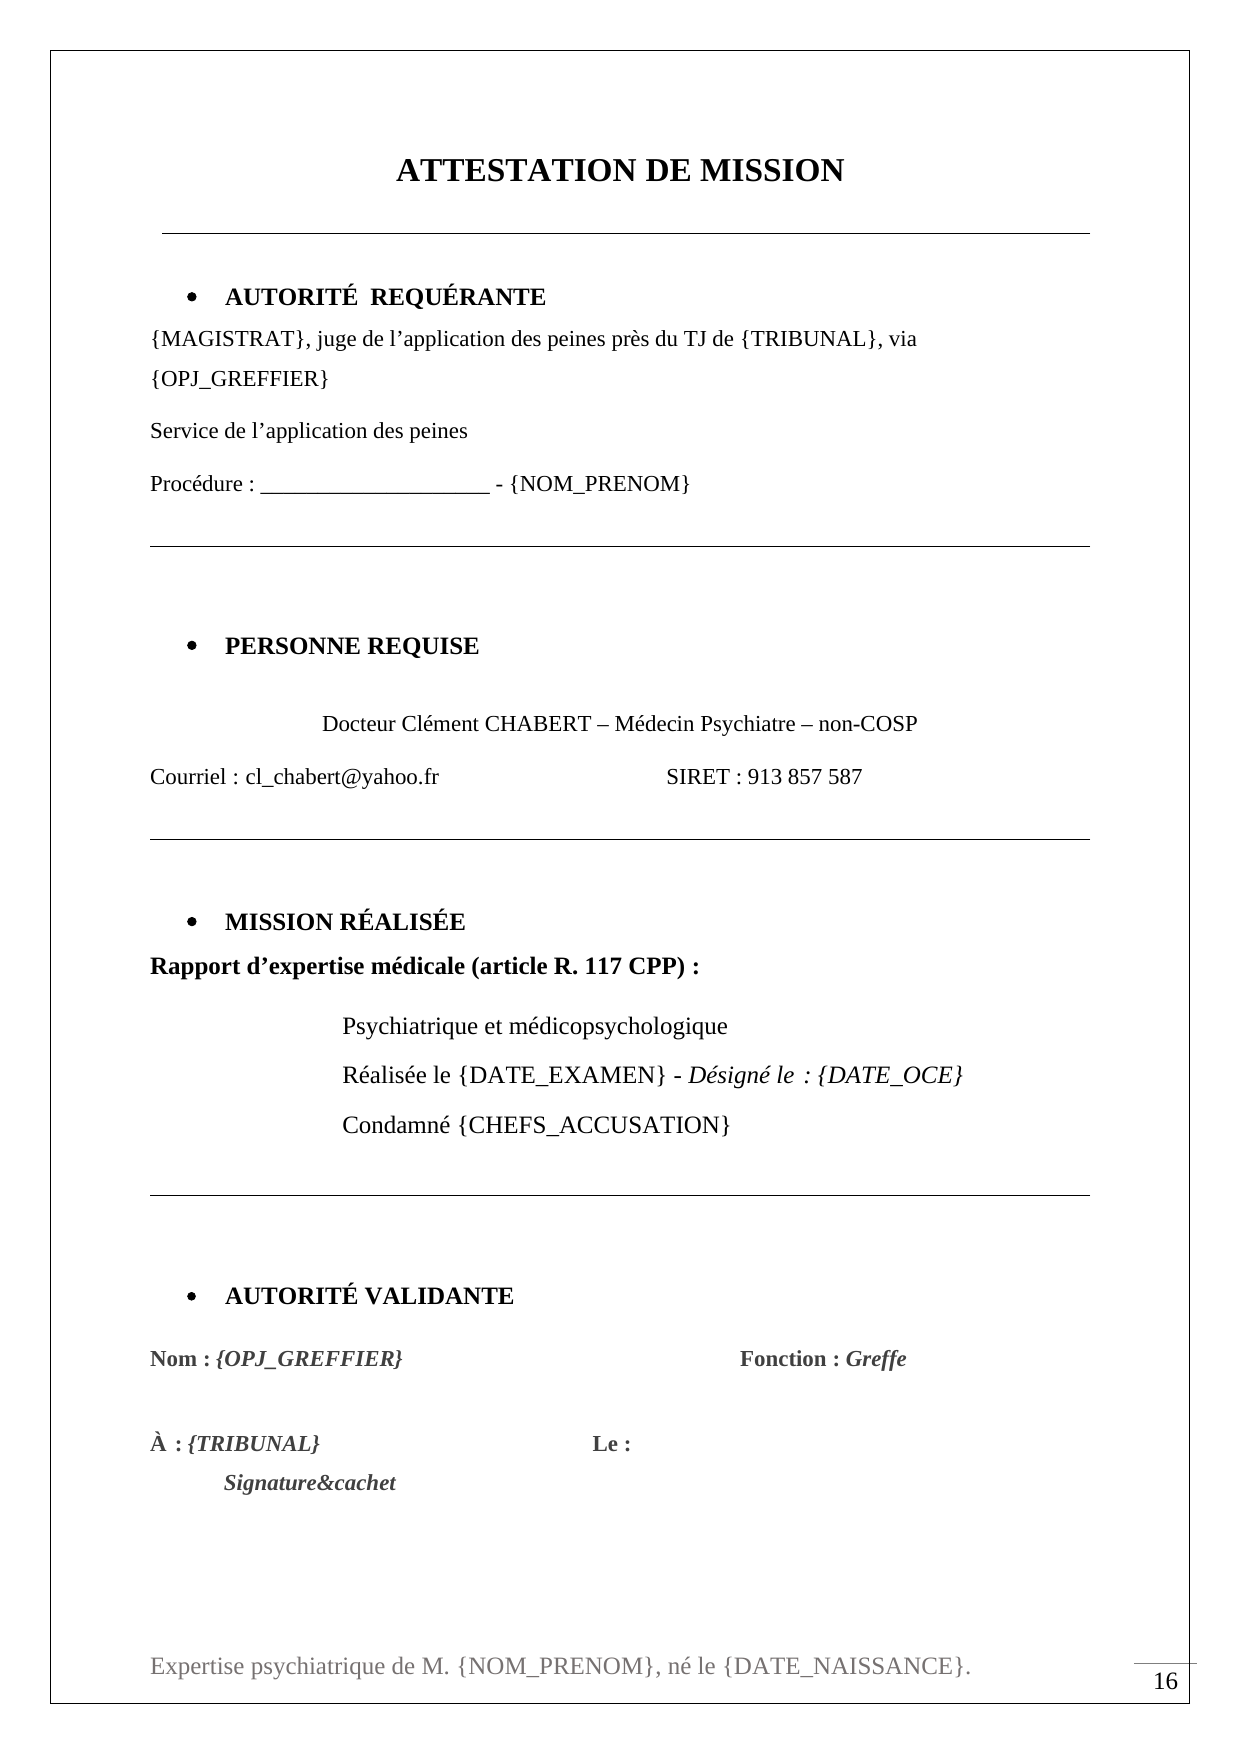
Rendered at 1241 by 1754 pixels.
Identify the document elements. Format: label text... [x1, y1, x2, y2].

text Psychiatrique et médicopsychologique [342, 1011, 1090, 1039]
text À : {TRIBUNAL} Le : Signature&cachet [150, 1430, 1000, 1496]
list AUTORITÉ REQUÉRANTE [187, 282, 1090, 311]
list AUTORITÉ VALIDANTE [187, 1281, 1090, 1310]
list MISSION RÉALISÉE [187, 907, 1090, 936]
text {MAGISTRAT}, juge de l’application des peines près du TJ de {TRIBUNAL}, via {OPJ_GREFFIER} [150, 325, 1090, 391]
text ATTESTATION DE MISSION [150, 150, 1090, 188]
text Réalisée le {DATE_EXAMEN} - Désigné le : {DATE_OCE} [342, 1060, 1090, 1089]
text Docteur Clément CHABERT – Médecin Psychiatre – non-COSP [150, 711, 1090, 737]
list PERSONNE REQUISE [187, 631, 1090, 659]
text Courriel : cl_chabert@yahoo.fr SIRET : 913 857 587 [150, 763, 1090, 789]
text Nom : {OPJ_GREFFIER} Fonction : Greffe [150, 1345, 1000, 1371]
text Rapport d’expertise médicale (article R. 117 CPP) : [150, 951, 1090, 980]
text Service de l’application des peines [150, 417, 1090, 444]
text Condamné {CHEFS_ACCUSATION} [342, 1110, 1090, 1139]
text Procédure : ____________________ - {NOM_PRENOM} [150, 470, 1090, 496]
